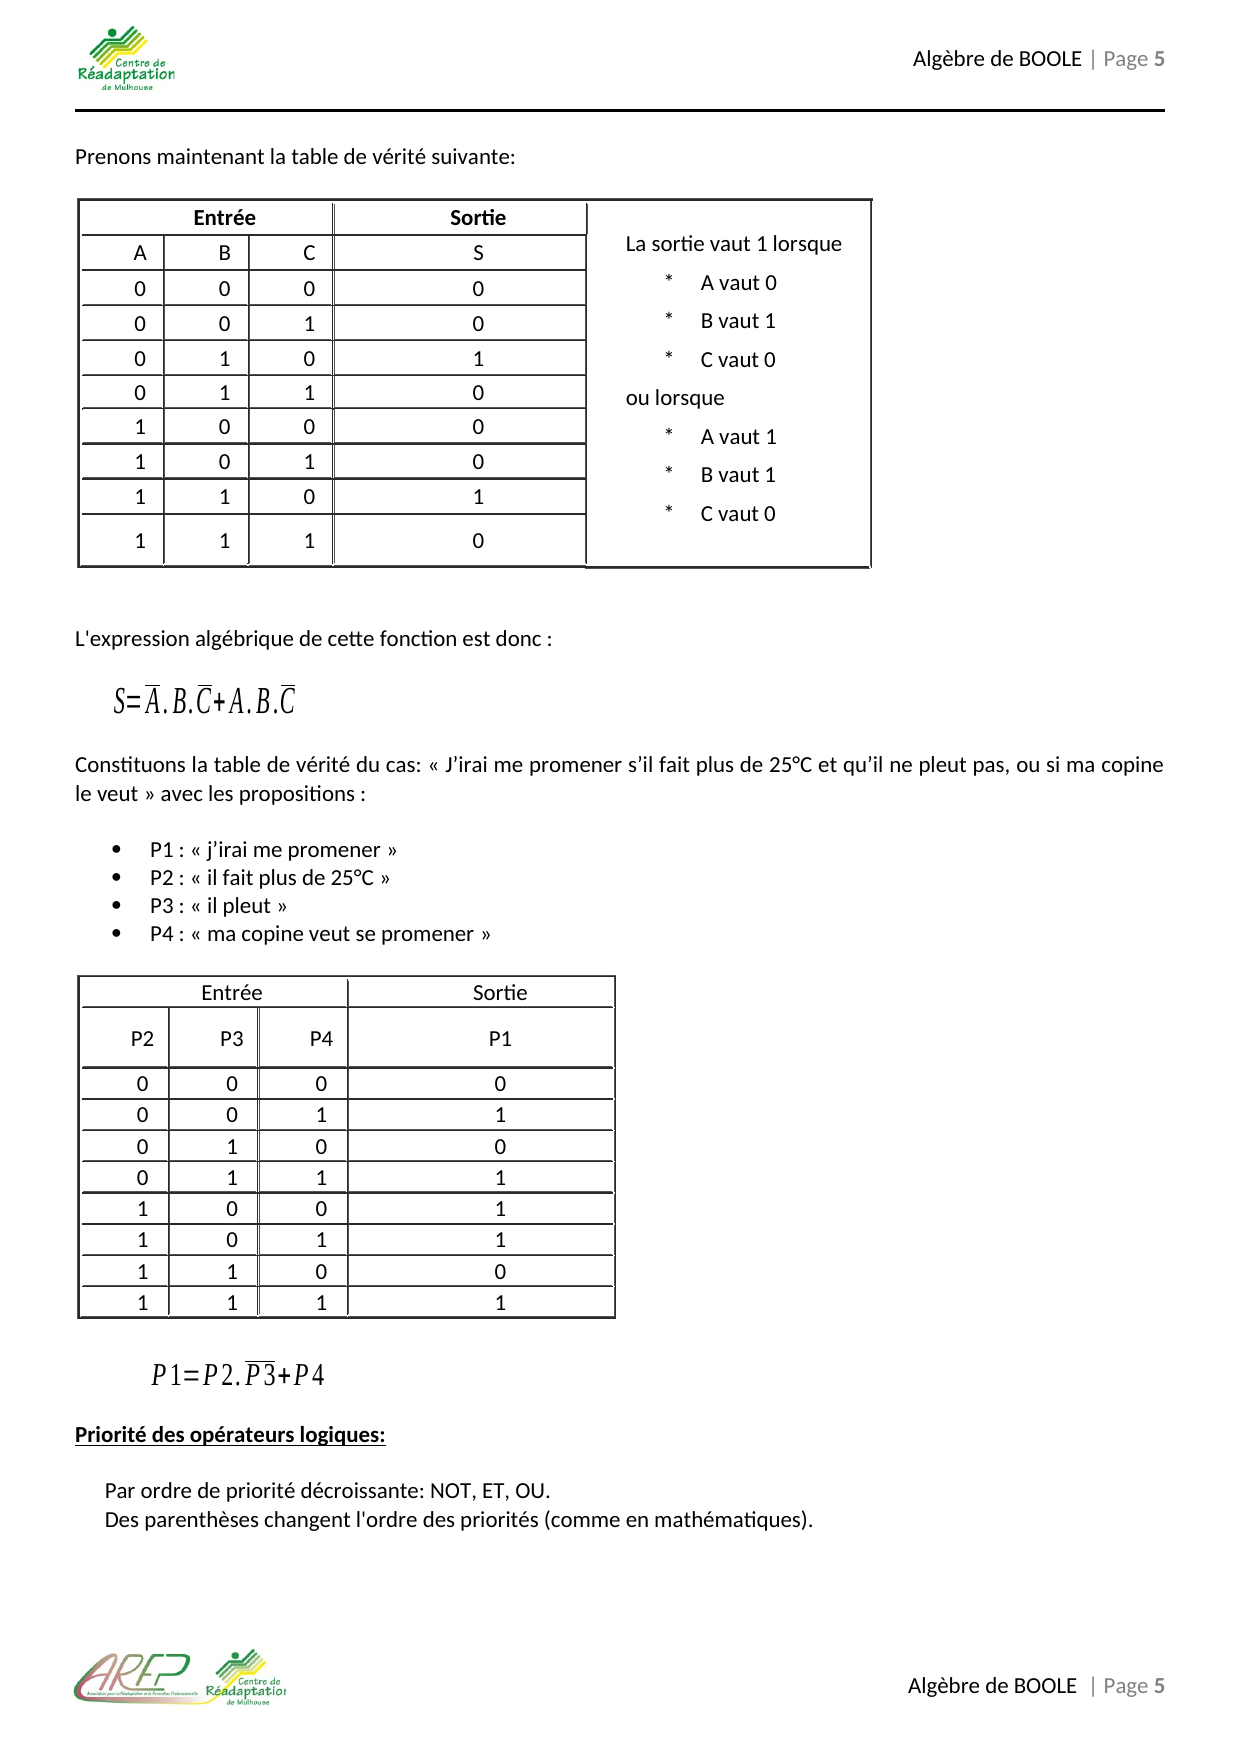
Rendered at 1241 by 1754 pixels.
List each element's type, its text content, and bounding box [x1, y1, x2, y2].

table_cell 1 [349, 1191, 615, 1222]
table_cell 1 [260, 1163, 346, 1191]
table_cell 0 [165, 307, 247, 339]
table_cell 0 [335, 307, 585, 339]
table_cell 0 [335, 272, 585, 304]
table_cell 1 [80, 407, 162, 442]
table_cell 0 [165, 446, 247, 477]
table_cell 1 [165, 481, 247, 512]
table_cell 0 [349, 1254, 615, 1285]
table_cell 0 [170, 1195, 256, 1222]
table_cell 1 [260, 1101, 346, 1129]
table_cell 0 [349, 1129, 615, 1160]
table_cell 1 [250, 307, 331, 339]
table_cell 1 [260, 1226, 346, 1254]
table_cell P1 [349, 1006, 615, 1066]
table_cell 0 [260, 1257, 346, 1285]
table_cell 1 [170, 1132, 256, 1160]
table_cell 1 [80, 1285, 168, 1316]
table_cell 1 [258, 1288, 347, 1316]
table_cell 1 [80, 1254, 167, 1285]
text L'expression algébrique de cette fonction est donc : [75, 624, 1165, 652]
table_cell 1 [250, 446, 331, 477]
table_header La sortie vaut 1 lorsque A vaut 0 B vaut 1 C vaut 0 ou lorsque A vaut 1 B vaut 1 C vaut 0 [586, 201, 870, 565]
table_cell 1 [349, 1223, 615, 1254]
table_cell 1 [80, 1191, 167, 1222]
text Prenons maintenant la table de vérité suivante: [75, 142, 1165, 170]
table_cell 1 [248, 516, 333, 565]
table_cell 0 [170, 1101, 256, 1129]
table_cell 1 [349, 1098, 615, 1129]
table_cell P2 [80, 1006, 167, 1066]
table_cell C [250, 237, 331, 268]
table_header Sortie [333, 202, 586, 233]
table_cell 0 [250, 410, 331, 442]
table_cell 0 [250, 481, 331, 512]
table_cell 1 [347, 1285, 615, 1316]
table_cell 1 [164, 516, 248, 565]
table_cell 1 [165, 342, 247, 374]
table_cell 1 [349, 1160, 615, 1191]
table_cell 1 [335, 481, 585, 512]
table_cell 0 [260, 1195, 346, 1222]
table_cell A [80, 234, 162, 268]
table_cell 0 [260, 1132, 346, 1160]
text Par ordre de priorité décroissante: NOT, ET, OU. [75, 1477, 1165, 1505]
list P3 : « il pleut » [112, 891, 1165, 919]
table_cell 0 [80, 304, 162, 339]
table_header Entrée [81, 201, 333, 233]
list P1 : « j’irai me promener » [112, 835, 1165, 863]
table_cell 0 [80, 374, 162, 407]
table_header Sortie [347, 977, 614, 1006]
table_cell 1 [80, 1223, 167, 1254]
text Des parenthèses changent l'ordre des priorités (comme en mathématiques). [75, 1505, 1165, 1533]
list P2 : « il fait plus de 25°C » [112, 863, 1165, 891]
table_cell 1 [250, 377, 331, 407]
list P4 : « ma copine veut se promener » [112, 919, 1165, 947]
table_cell 0 [80, 1129, 167, 1160]
table_cell 0 [170, 1226, 256, 1254]
table_cell 1 [165, 377, 247, 407]
table_cell P3 [170, 1009, 256, 1066]
table_cell 1 [80, 513, 163, 565]
table_cell 0 [260, 1070, 346, 1097]
table_cell 0 [165, 410, 247, 442]
table_cell 0 [80, 1098, 167, 1129]
table_cell 1 [168, 1288, 258, 1316]
table_cell 0 [349, 1066, 615, 1097]
table_cell 0 [335, 377, 585, 407]
table_cell 0 [165, 272, 247, 304]
table_cell 0 [80, 1066, 167, 1097]
table_cell 1 [80, 477, 162, 512]
table_header Entrée [81, 978, 347, 1006]
table_cell P4 [260, 1009, 346, 1066]
table_cell 0 [333, 516, 586, 565]
table_cell B [165, 237, 247, 268]
table_cell 0 [80, 339, 162, 374]
table_cell 1 [170, 1163, 256, 1191]
table_cell 1 [170, 1257, 256, 1285]
table_cell 0 [335, 410, 585, 442]
picture [78, 26, 175, 90]
table_cell 0 [80, 1160, 167, 1191]
table_cell 0 [250, 342, 331, 374]
table_cell 1 [335, 342, 585, 374]
table_cell S [335, 237, 585, 268]
table_cell 0 [250, 272, 331, 304]
text Constituons la table de vérité du cas: « J’irai me promener s’il fait plus de 25°C et qu’il ne pleut pas, ou si ma copine le veut » avec les propositions : [75, 751, 1165, 807]
text Priorité des opérateurs logiques: [75, 1421, 1165, 1449]
table_cell 1 [80, 442, 162, 477]
table_cell 0 [80, 269, 162, 304]
table_cell 0 [335, 446, 585, 477]
table_cell 0 [170, 1070, 256, 1097]
